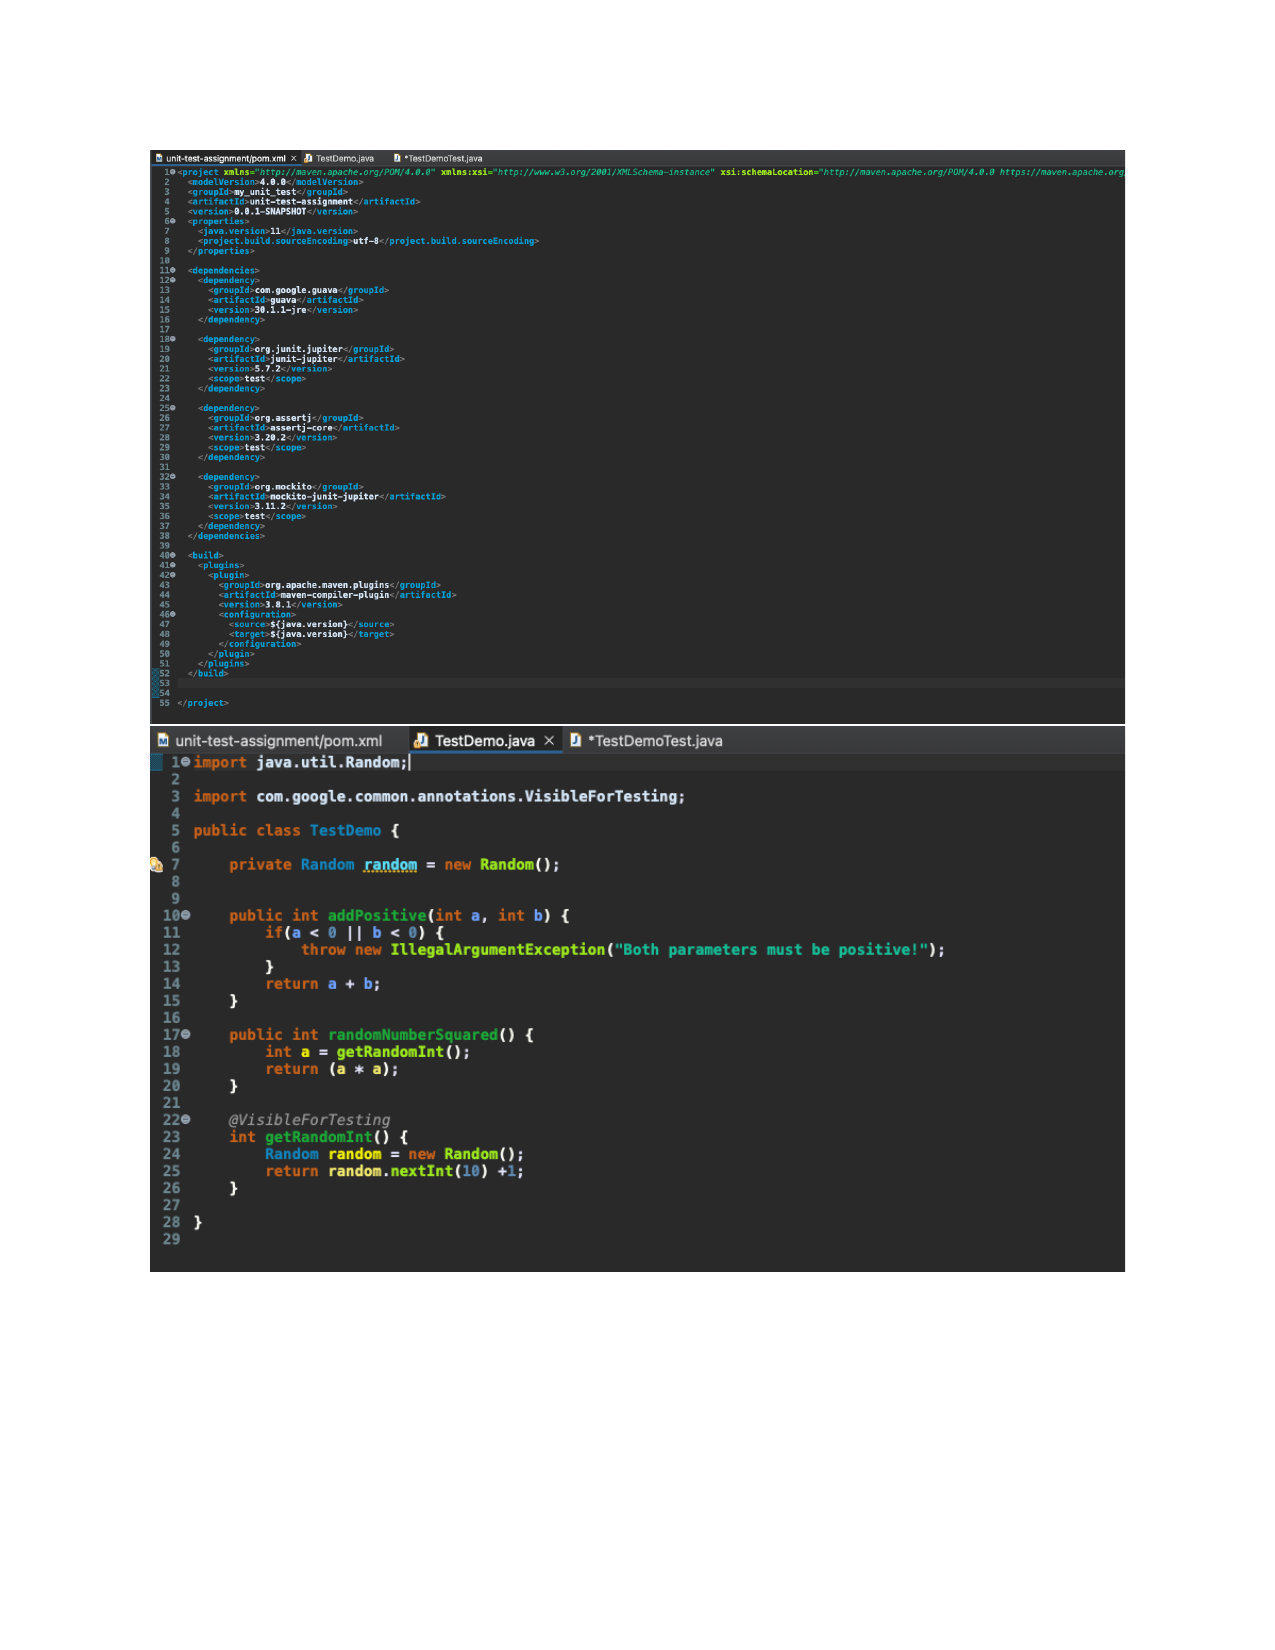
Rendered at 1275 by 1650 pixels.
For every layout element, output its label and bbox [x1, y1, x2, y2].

picture [150, 150, 1125, 724]
picture [150, 726, 1125, 1272]
